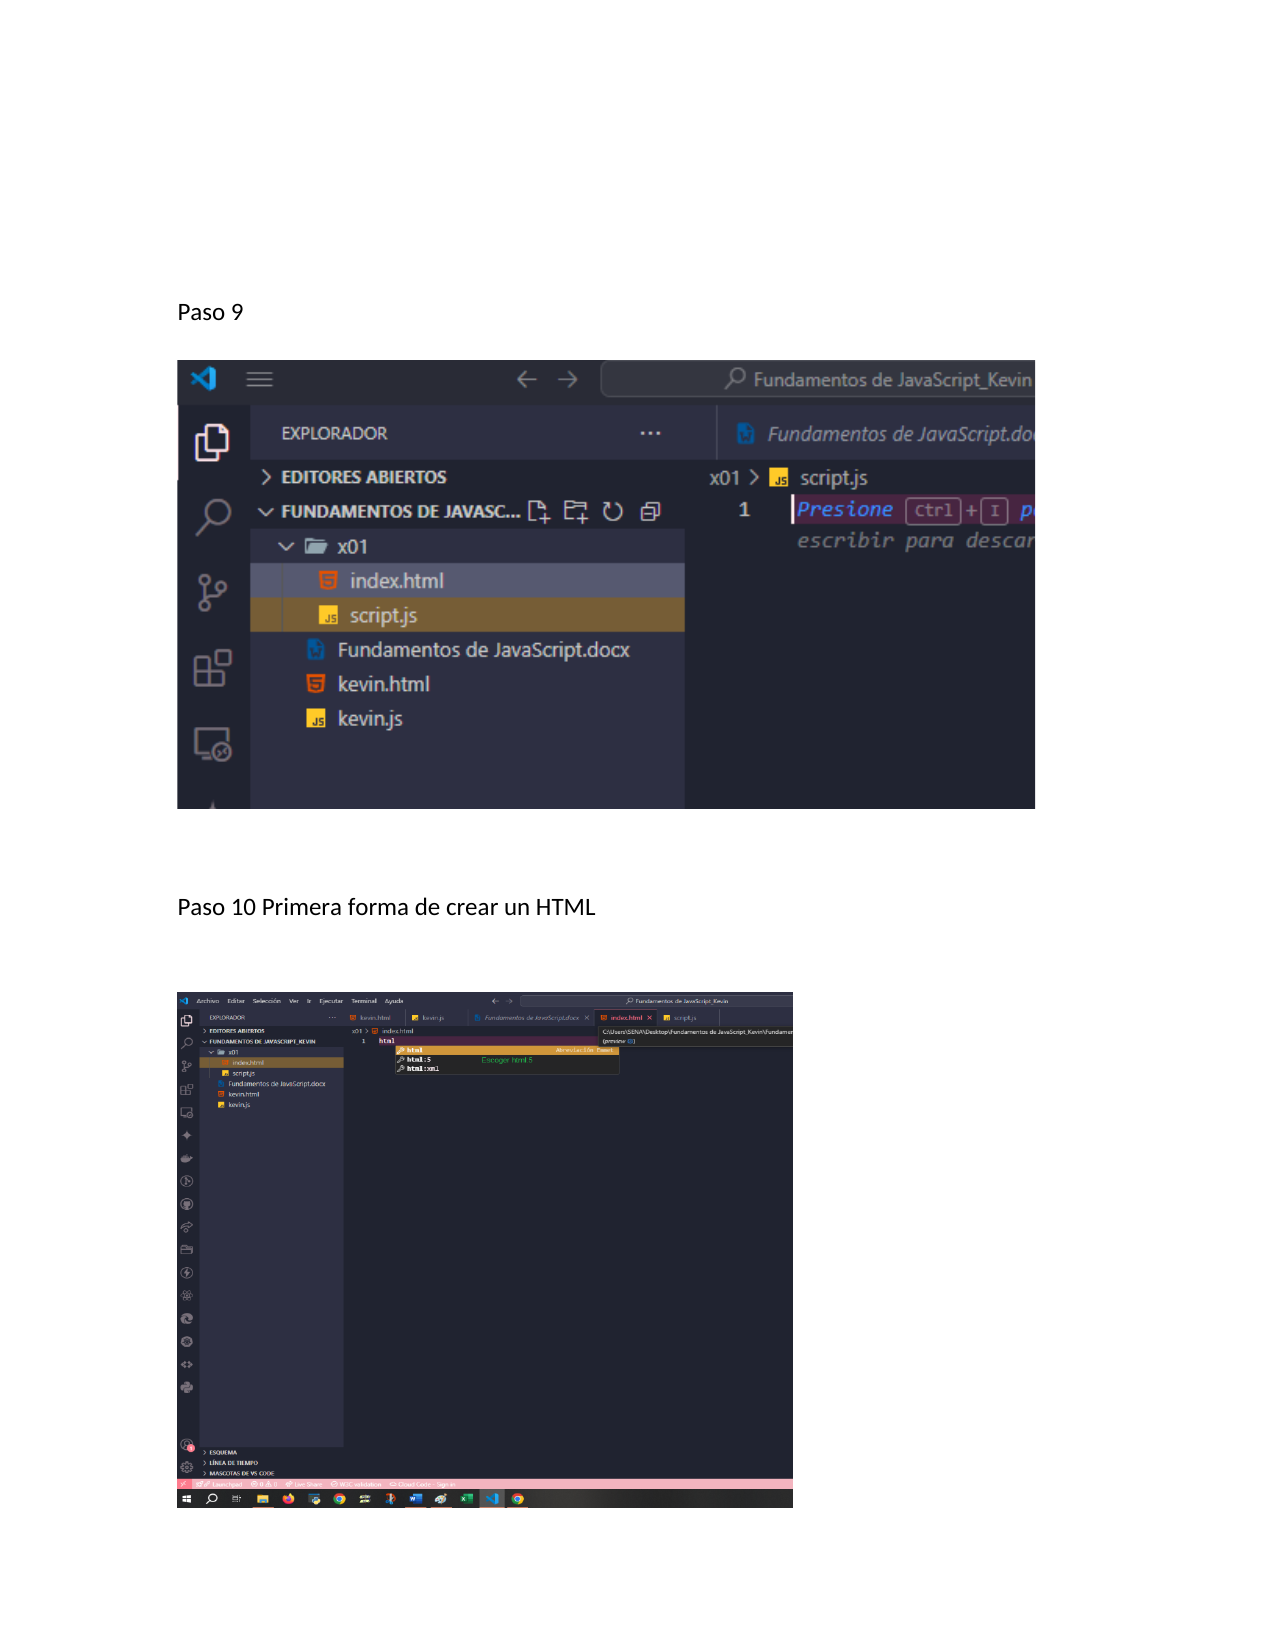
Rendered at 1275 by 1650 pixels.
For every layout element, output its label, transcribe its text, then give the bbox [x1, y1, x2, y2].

text Paso 9 [177, 296, 1098, 327]
text Paso 10 Primera forma de crear un HTML [177, 891, 1098, 922]
picture [177, 360, 1037, 809]
picture [177, 992, 793, 1508]
